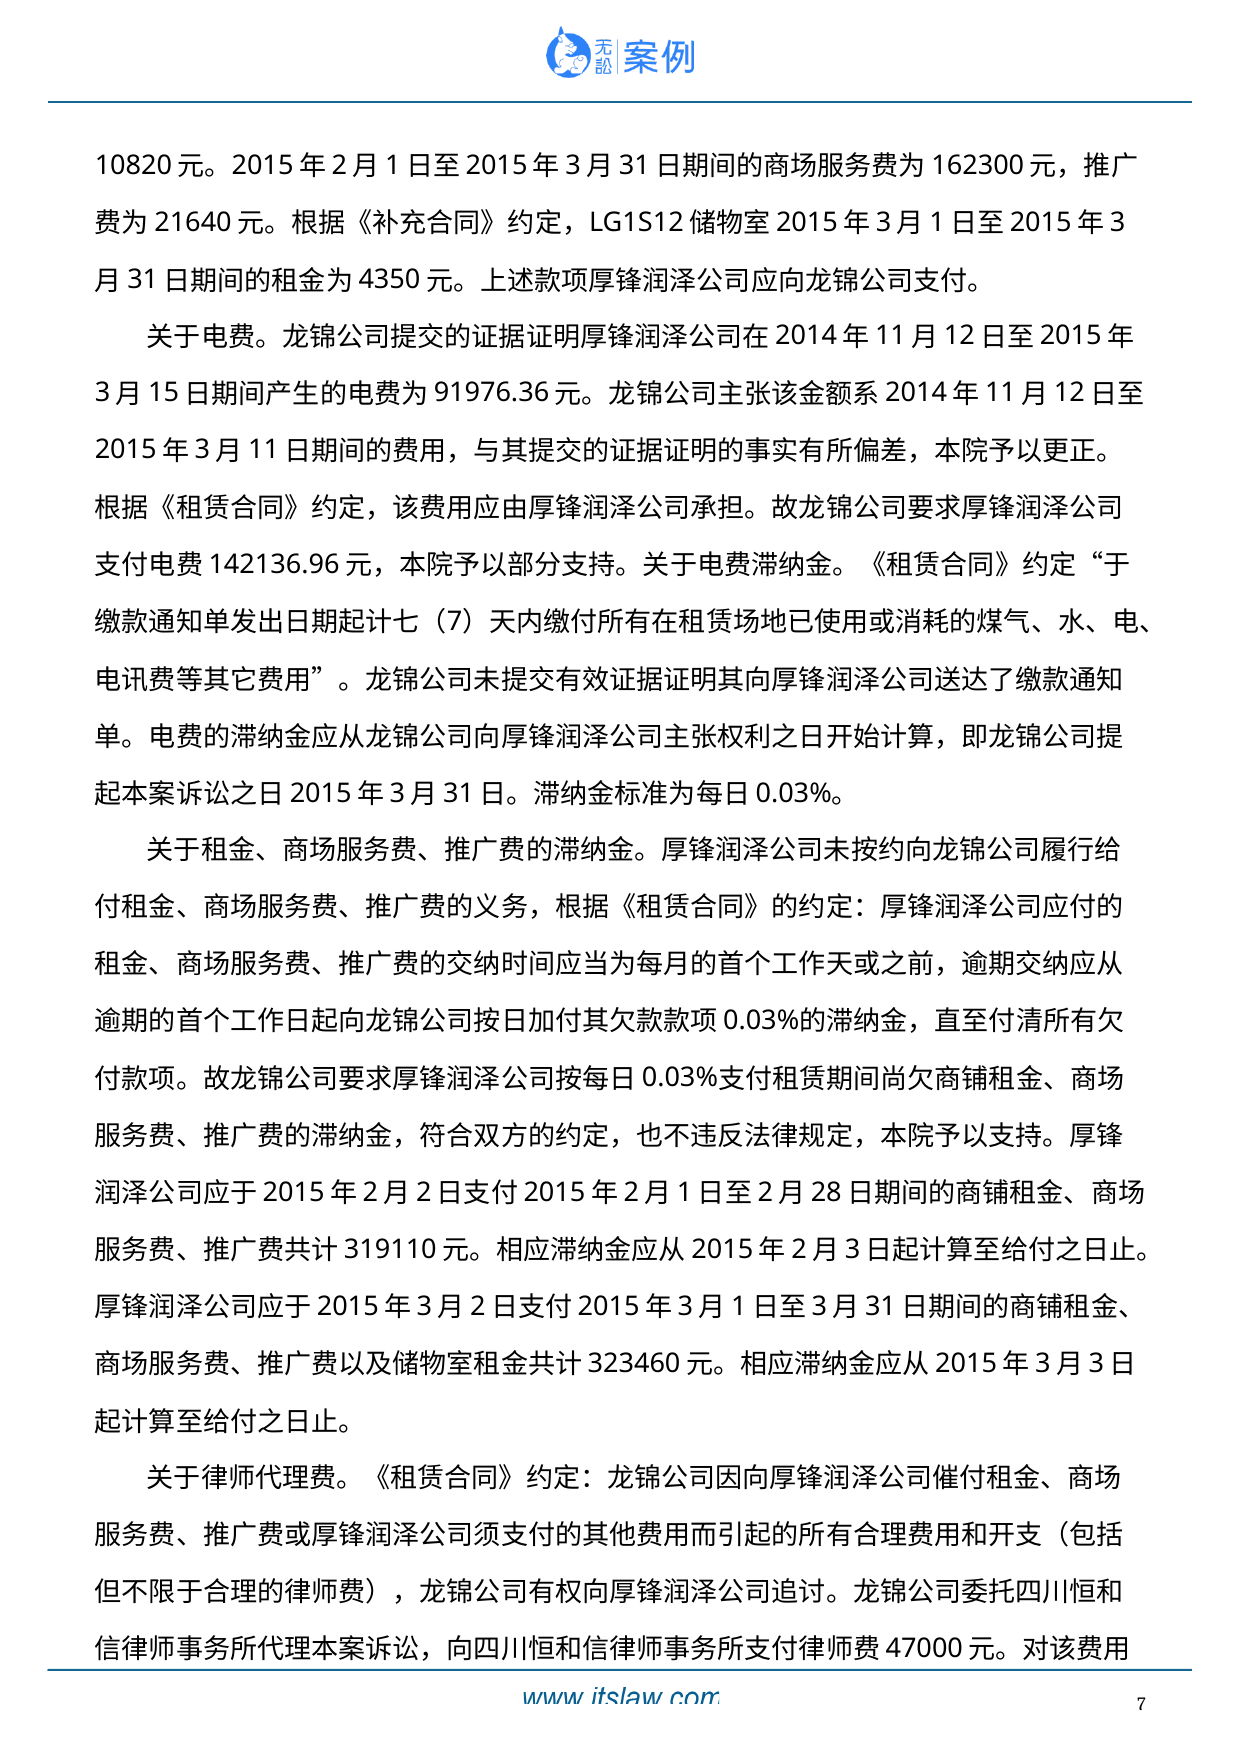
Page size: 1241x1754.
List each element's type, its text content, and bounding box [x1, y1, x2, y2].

picture [523, 1687, 720, 1704]
text 关于电费。龙锦公司提交的证据证明厚锋润泽公司在2014年11月12日至2015年3月15日期间产生的电费为91976.36元。龙锦公司主张该金额系2014年11月12日至2015年3月11日期间的费用，与其提交的证据证明的事实有所偏差，本院予以更正。根据《租赁合同》约定，该费用应由厚锋润泽公司承担。故龙锦公司要求厚锋润泽公司支付电费142136.96元，本院予以部分支持。关于电费滞纳金。《租赁合同》约定“于缴款通知单发出日期起计七（7）天内缴付所有在租赁场地已使用或消耗的煤气、水、电、电讯费等其它费用”。龙锦公司未提交有效证据证明其向厚锋润泽公司送达了缴款通知单。电费的滞纳金应从龙锦公司向厚锋润泽公司主张权利之日开始计算，即龙锦公司提起本案诉讼之日2015年3月31日。滞纳金标准为每日0.03%。 [94, 312, 1146, 814]
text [94, 85, 1146, 300]
picture [546, 26, 694, 78]
text 关于租金、商场服务费、推广费的滞纳金。厚锋润泽公司未按约向龙锦公司履行给付租金、商场服务费、推广费的义务，根据《租赁合同》的约定：厚锋润泽公司应付的租金、商场服务费、推广费的交纳时间应当为每月的首个工作天或之前，逾期交纳应从逾期的首个工作日起向龙锦公司按日加付其欠款款项0.03%的滞纳金，直至付清所有欠付款项。故龙锦公司要求厚锋润泽公司按每日0.03%支付租赁期间尚欠商铺租金、商场服务费、推广费的滞纳金，符合双方的约定，也不违反法律规定，本院予以支持。厚锋润泽公司应于2015年2月2日支付2015年2月1日至2月28日期间的商铺租金、商场服务费、推广费共计319110元。相应滞纳金应从2015年2月3日起计算至给付之日止。厚锋润泽公司应于2015年3月2日支付2015年3月1日至3月31日期间的商铺租金、商场服务费、推广费以及储物室租金共计323460元。相应滞纳金应从2015年3月3日起计算至给付之日止。 [94, 825, 1146, 1441]
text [94, 1453, 1146, 1669]
